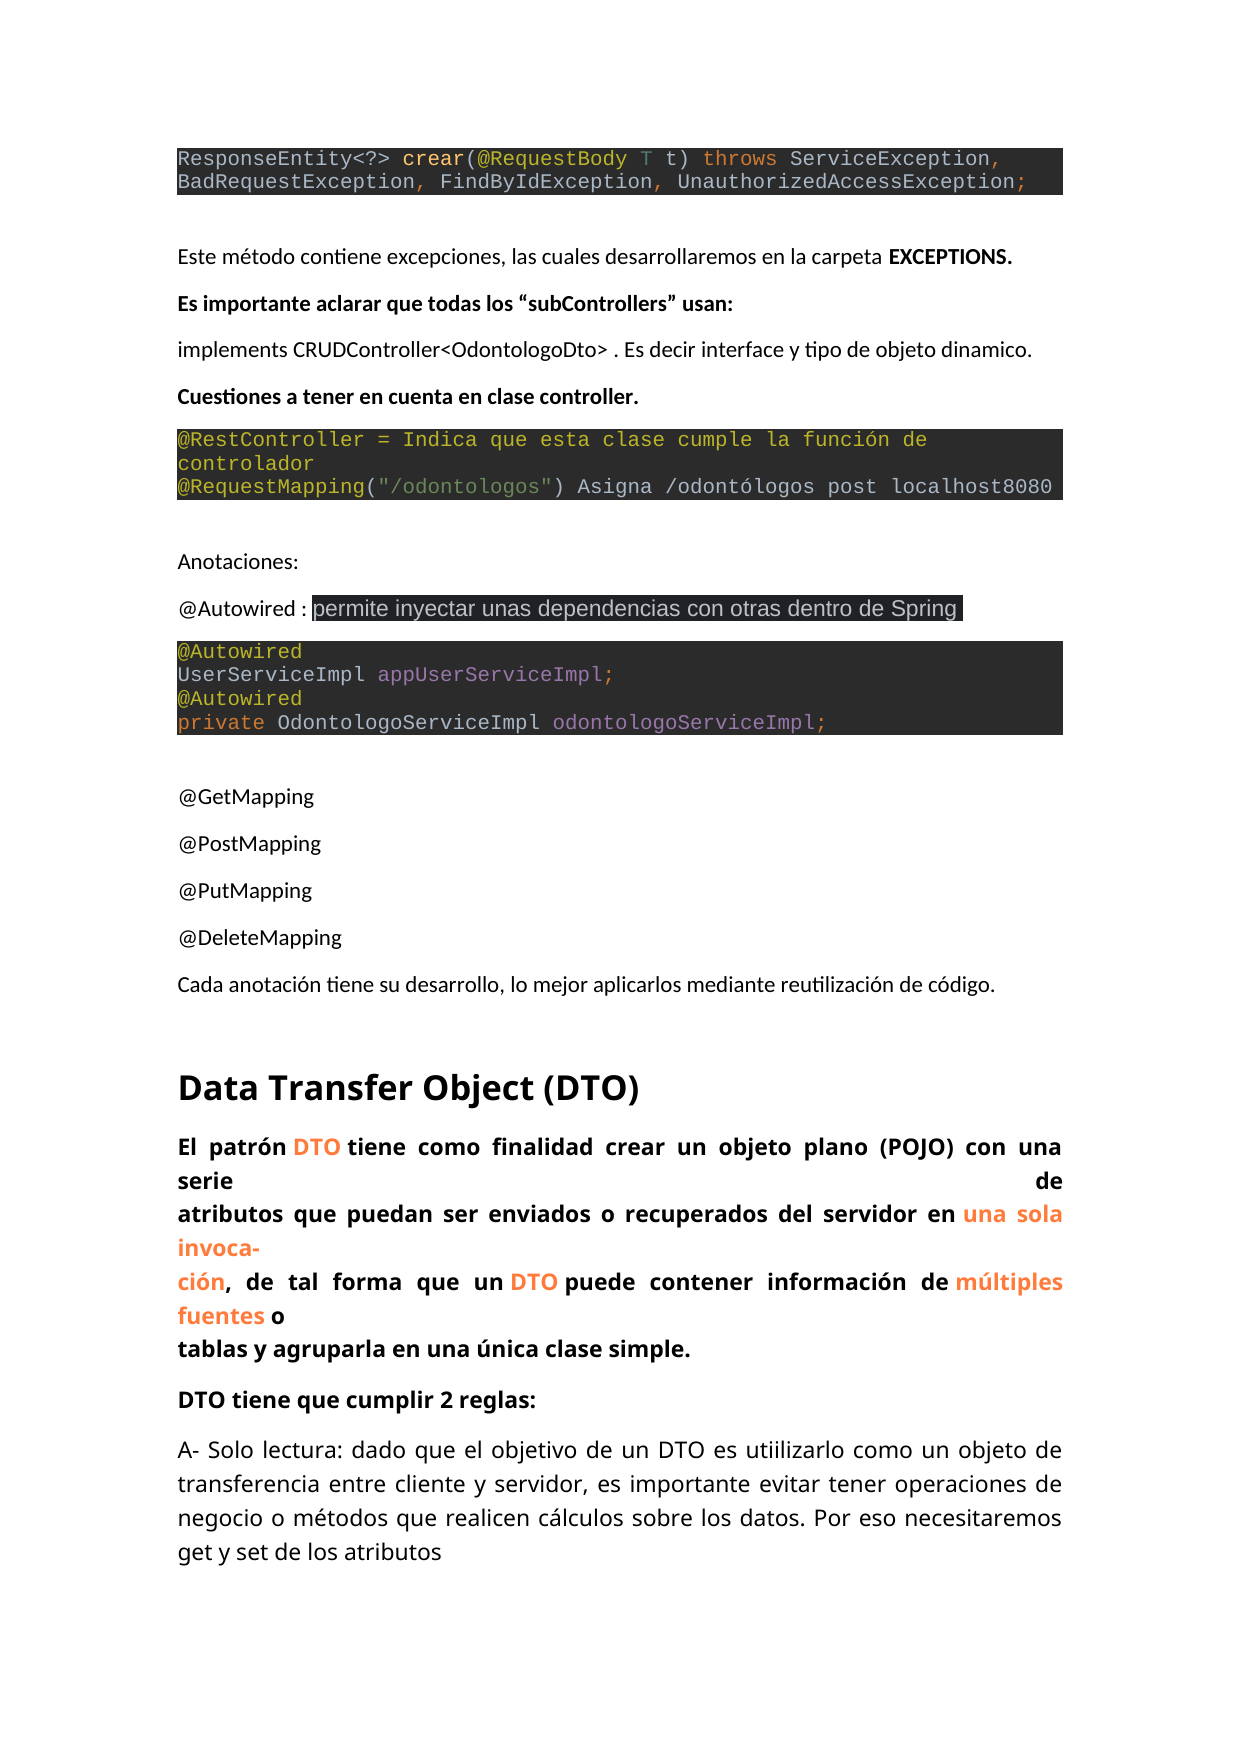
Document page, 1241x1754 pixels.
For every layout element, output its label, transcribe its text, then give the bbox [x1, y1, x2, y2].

text @Autowired : permite inyectar unas dependencias con otras dentro de Spring [177, 594, 1063, 622]
text ResponseEntity<?> crear(@RequestBody T t) throws ServiceException, BadRequestException, FindByIdException, UnauthorizedAccessException; [177, 148, 1063, 195]
text Este método contiene excepciones, las cuales desarrollaremos en la carpeta EXCEPTIONS. [177, 242, 1063, 270]
text @RestController = Indica que esta clase cumple la función de controlador @RequestMapping("/odontologos") Asigna /odontólogos post localhost8080 [177, 429, 1063, 500]
text @PutMapping [177, 876, 1063, 904]
text @Autowired UserServiceImpl appUserServiceImpl; @Autowired private OdontologoServiceImpl odontologoServiceImpl; [177, 641, 1063, 735]
text Es importante aclarar que todas los “subControllers” usan: [177, 289, 1063, 317]
text implements CRUDController<OdontologoDto> . Es decir interface y tipo de objeto dinamico. [177, 336, 1063, 363]
text El patrón DTO tiene como finalidad crear un objeto plano (POJO) con una serie de atributos que puedan ser enviados o recuperados del servidor en una sola invoca- ción, de tal forma que un DTO puede contener información de múltiples fuentes o tablas y agruparla en una única clase simple. [177, 1131, 1063, 1364]
text @PostMapping [177, 829, 1063, 857]
text @DeleteMapping [177, 923, 1063, 951]
text @GetMapping [177, 782, 1063, 810]
text Data Transfer Object (DTO) [177, 1063, 1063, 1110]
text Cuestiones a tener en cuenta en clase controller. [177, 382, 1063, 410]
text Anotaciones: [177, 547, 1063, 575]
text A- Solo lectura: dado que el objetivo de un DTO es utiilizarlo como un objeto de transferencia entre cliente y servidor, es importante evitar tener operaciones de negocio o métodos que realicen cálculos sobre los datos. Por eso necesitaremos get y set de los atributos [177, 1434, 1063, 1567]
text DTO tiene que cumplir 2 reglas: [177, 1384, 1063, 1415]
text Cada anotación tiene su desarrollo, lo mejor aplicarlos mediante reutilización de código. [177, 970, 1063, 998]
